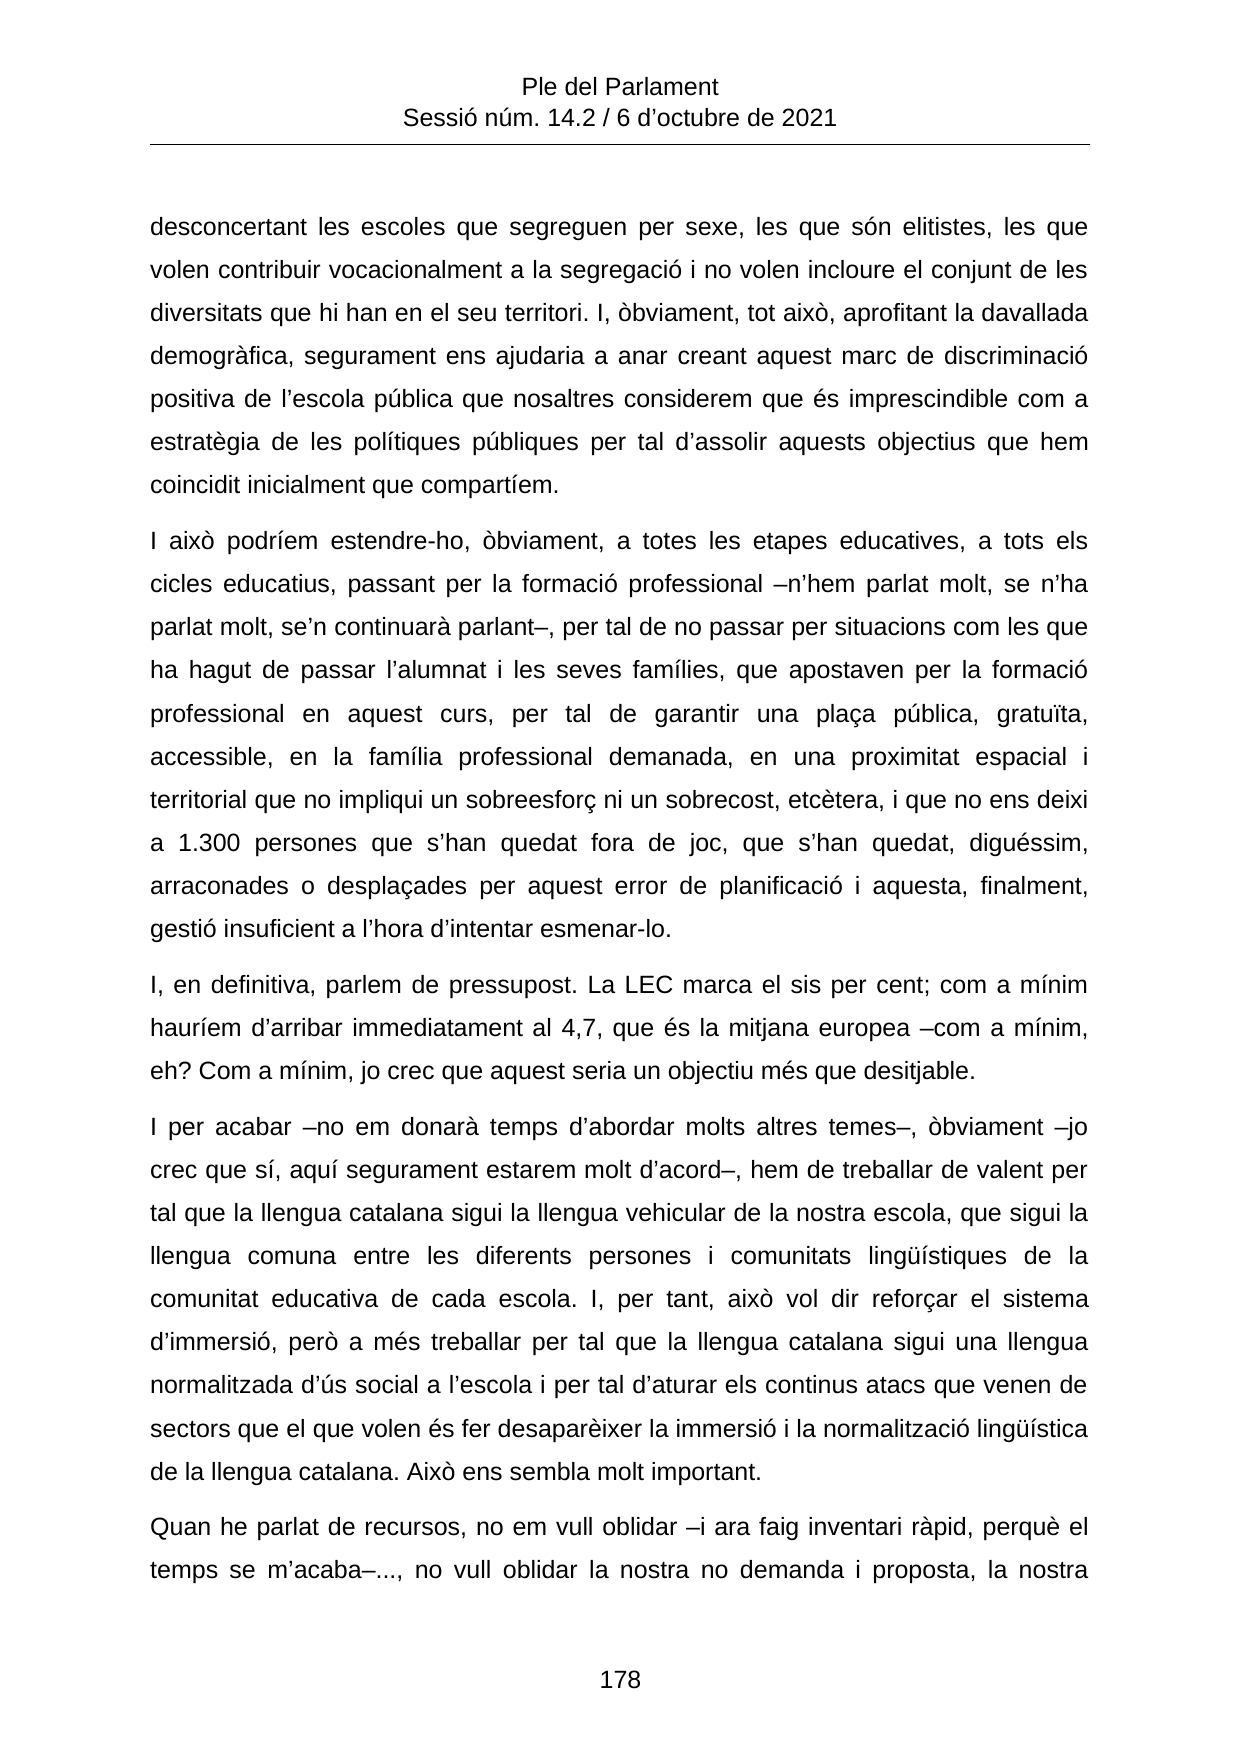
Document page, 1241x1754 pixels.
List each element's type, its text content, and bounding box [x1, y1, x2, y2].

text I per acabar –no em donarà temps d’abordar molts altres temes–, òbviament –jo crec que sí, aquí segurament estarem molt d’acord–, hem de treballar de valent per tal que la llengua catalana sigui la llengua vehicular de la nostra escola, que sigui la llengua comuna entre les diferents persones i comunitats lingüístiques de la comunitat educativa de cada escola. I, per tant, això vol dir reforçar el sistema d’immersió, però a més treballar per tal que la llengua catalana sigui una llengua normalitzada d’ús social a l’escola i per tal d’aturar els continus atacs que venen de sectors que el que volen és fer desaparèixer la immersió i la normalització lingüística de la llengua catalana. Això ens sembla molt important. [150, 1112, 1090, 1486]
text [150, 1512, 1090, 1584]
text I, en definitiva, parlem de pressupost. La LEC marca el sis per cent; com a mínim hauríem d’arribar immediatament al 4,7, que és la mitjana europea –com a mínim, eh? Com a mínim, jo crec que aquest seria un objectiu més que desitjable. [150, 970, 1090, 1085]
text I això podríem estendre-ho, òbviament, a totes les etapes educatives, a tots els cicles educatius, passant per la formació professional –n’hem parlat molt, se n’ha parlat molt, se’n continuarà parlant–, per tal de no passar per situacions com les que ha hagut de passar l’alumnat i les seves famílies, que apostaven per la formació professional en aquest curs, per tal de garantir una plaça pública, gratuïta, accessible, en la família professional demanada, en una proximitat espacial i territorial que no impliqui un sobreesforç ni un sobrecost, etcètera, i que no ens deixi a 1.300 persones que s’han quedat fora de joc, que s’han quedat, diguéssim, arraconades o desplaçades per aquest error de planificació i aquesta, finalment, gestió insuficient a l’hora d’intentar esmenar-lo. [150, 526, 1090, 943]
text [150, 212, 1090, 499]
